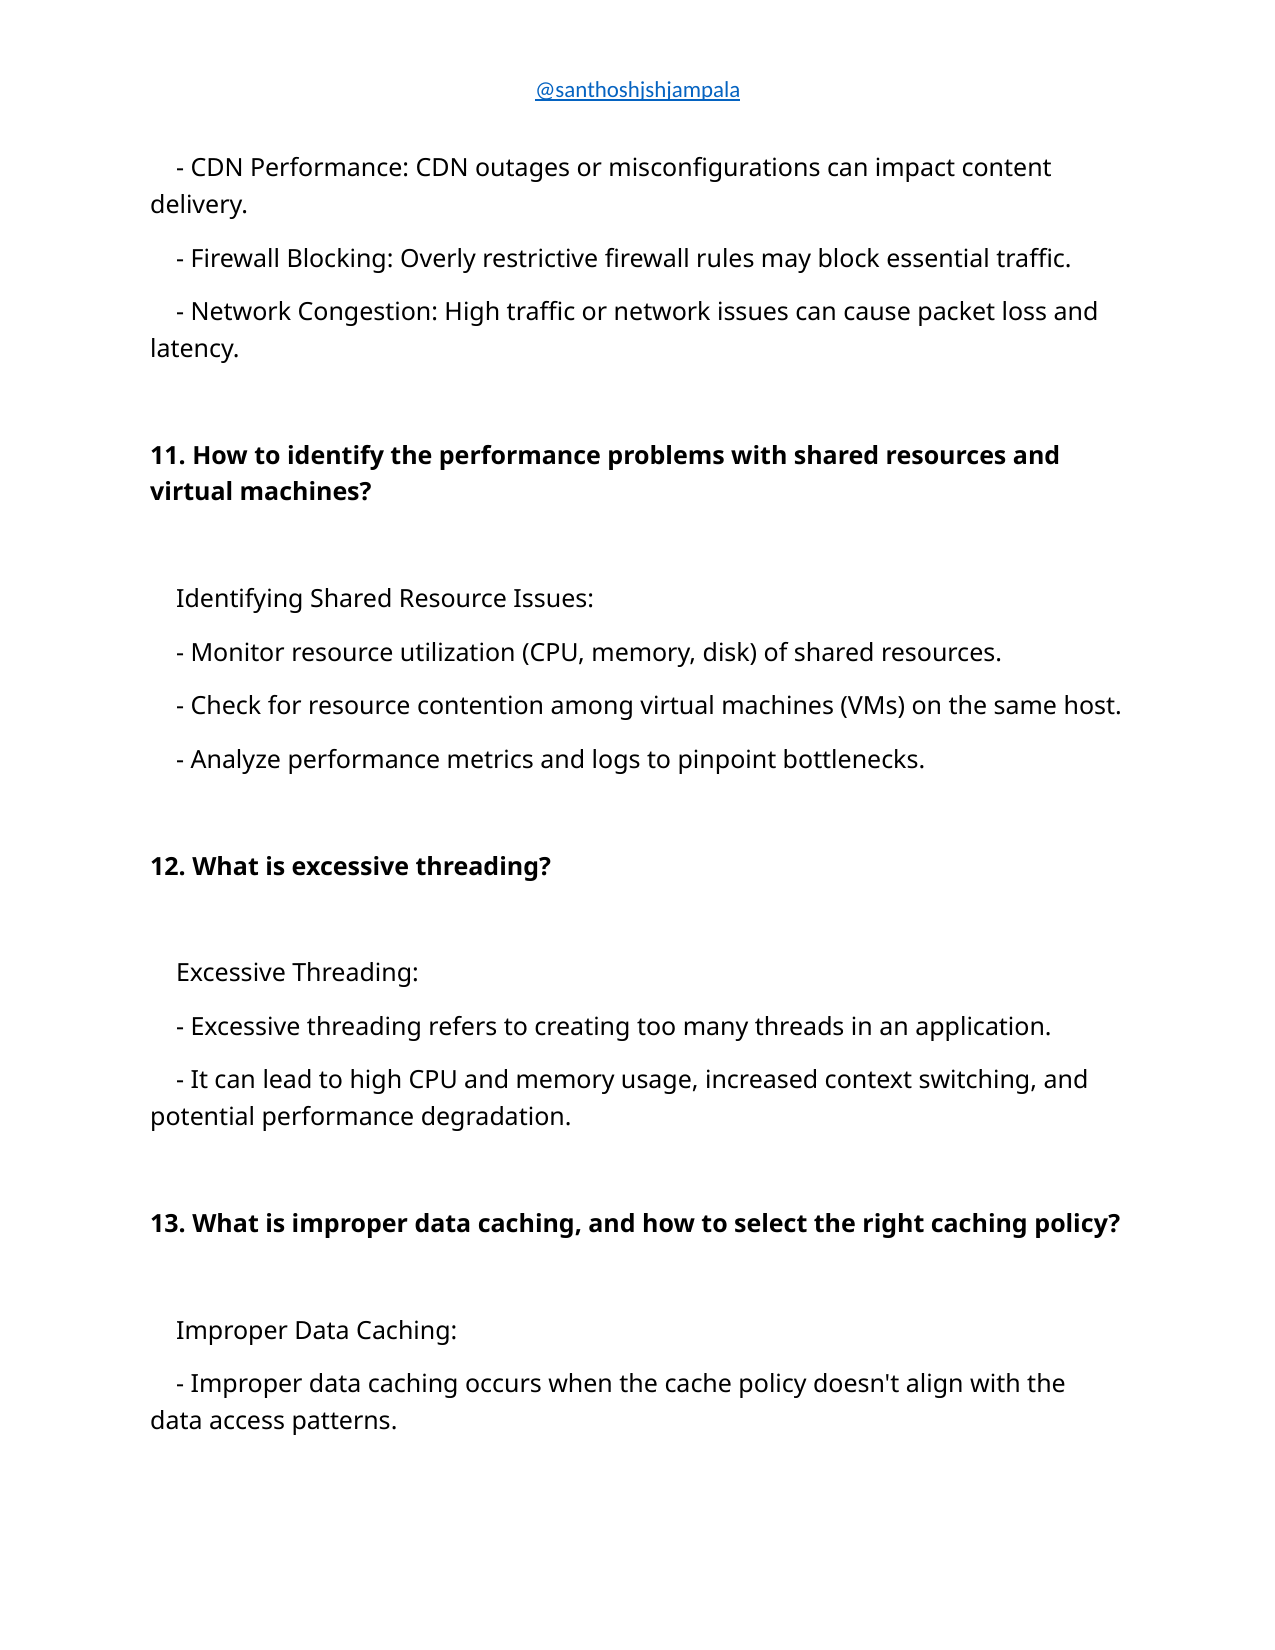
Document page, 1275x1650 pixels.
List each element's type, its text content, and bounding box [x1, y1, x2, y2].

text - Analyze performance metrics and logs to pinpoint bottlenecks. [150, 741, 1125, 775]
text Excessive Threading: [150, 955, 1125, 989]
text - Firewall Blocking: Overly restrictive firewall rules may block essential traffic. [150, 240, 1125, 274]
text - Network Congestion: High traffic or network issues can cause packet loss and latency. [150, 294, 1125, 364]
text 12. What is excessive threading? [150, 848, 1125, 882]
text - Improper data caching occurs when the cache policy doesn't align with the data access patterns. [150, 1366, 1125, 1437]
text Improper Data Caching: [150, 1312, 1125, 1346]
text 13. What is improper data caching, and how to select the right caching policy? [150, 1206, 1125, 1239]
text Identifying Shared Resource Issues: [150, 581, 1125, 615]
text - Monitor resource utilization (CPU, memory, disk) of shared resources. [150, 634, 1125, 668]
text - CDN Performance: CDN outages or misconfigurations can impact content delivery. [150, 150, 1125, 221]
text - Excessive threading refers to creating too many threads in an application. [150, 1008, 1125, 1042]
text - It can lead to high CPU and memory usage, increased context switching, and potential performance degradation. [150, 1062, 1125, 1133]
text - Check for resource contention among virtual machines (VMs) on the same host. [150, 688, 1125, 722]
text 11. How to identify the performance problems with shared resources and virtual machines? [150, 437, 1125, 508]
